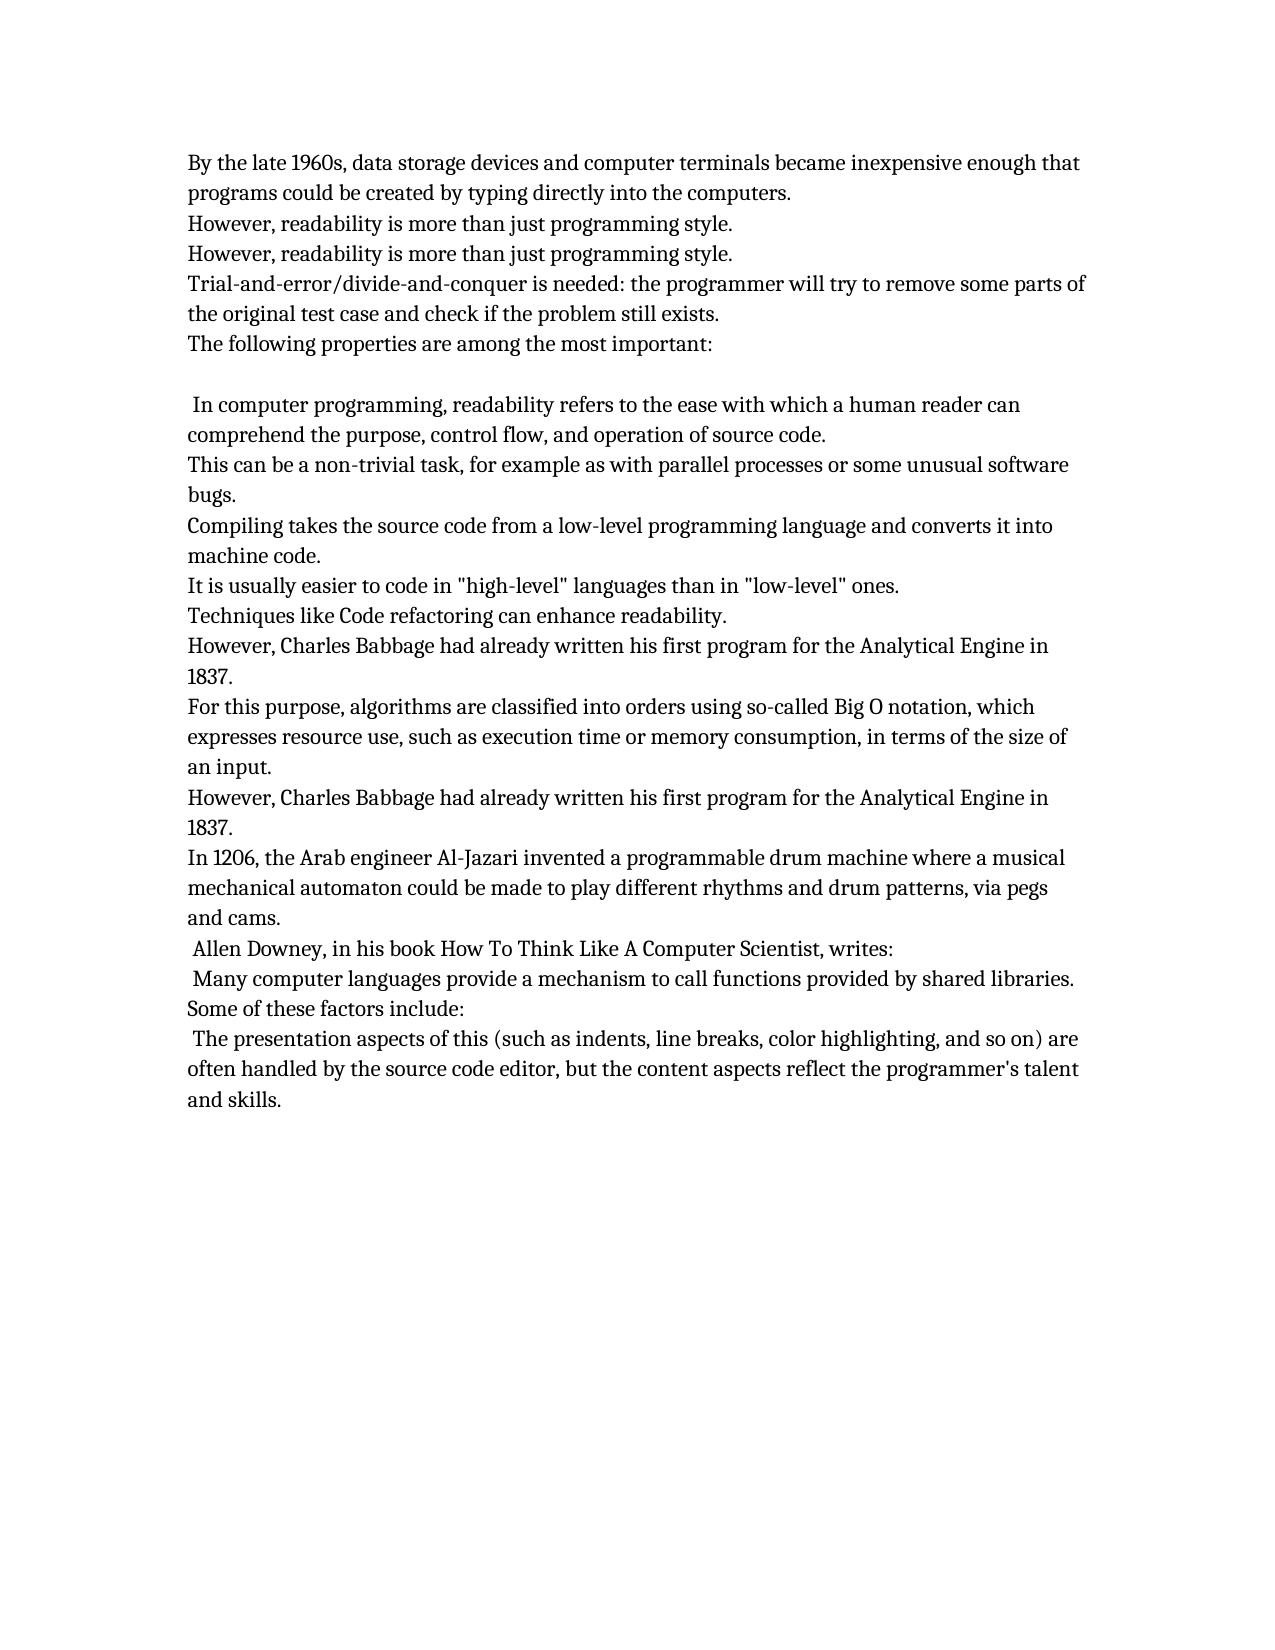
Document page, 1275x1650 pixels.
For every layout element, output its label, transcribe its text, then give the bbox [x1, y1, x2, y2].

text By the late 1960s, data storage devices and computer terminals became inexpensive enough that programs could be created by typing directly into the computers. However, readability is more than just programming style. However, readability is more than just programming style. Trial-and-error/divide-and-conquer is needed: the programmer will try to remove some parts of the original test case and check if the problem still exists. The following properties are among the most important: In computer programming, readability refers to the ease with which a human reader can comprehend the purpose, control flow, and operation of source code. This can be a non-trivial task, for example as with parallel processes or some unusual software bugs. Compiling takes the source code from a low-level programming language and converts it into machine code. It is usually easier to code in "high-level" languages than in "low-level" ones. Techniques like Code refactoring can enhance readability. However, Charles Babbage had already written his first program for the Analytical Engine in 1837. For this purpose, algorithms are classified into orders using so-called Big O notation, which expresses resource use, such as execution time or memory consumption, in terms of the size of an input. However, Charles Babbage had already written his first program for the Analytical Engine in 1837. In 1206, the Arab engineer Al-Jazari invented a programmable drum machine where a musical mechanical automaton could be made to play different rhythms and drum patterns, via pegs and cams. Allen Downey, in his book How To Think Like A Computer Scientist, writes: Many computer languages provide a mechanism to call functions provided by shared libraries. Some of these factors include: The presentation aspects of this (such as indents, line breaks, color highlighting, and so on) are often handled by the source code editor, but the content aspects reflect the programmer's talent and skills. [187, 150, 1087, 1113]
